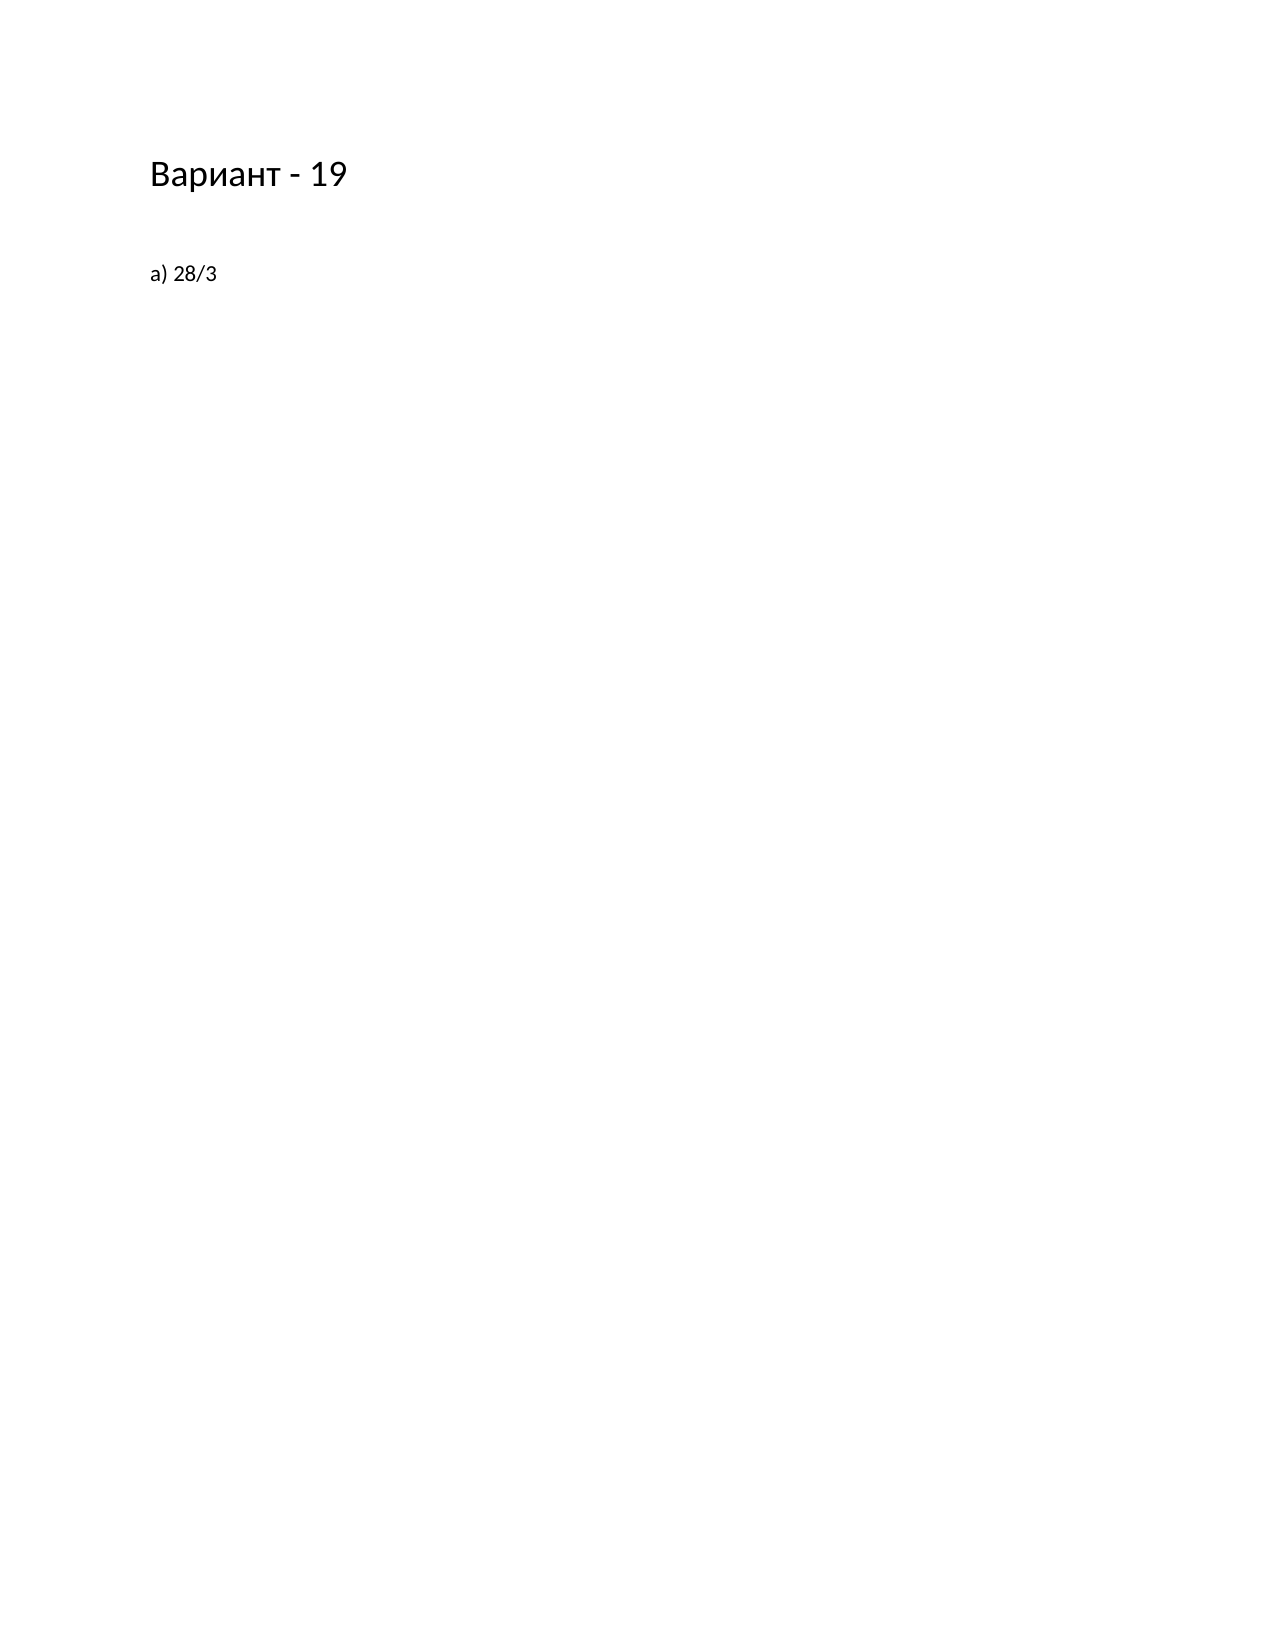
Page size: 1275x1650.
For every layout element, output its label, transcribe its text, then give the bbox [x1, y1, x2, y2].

text Вариант - 19 a) 28/3 [150, 150, 1125, 374]
